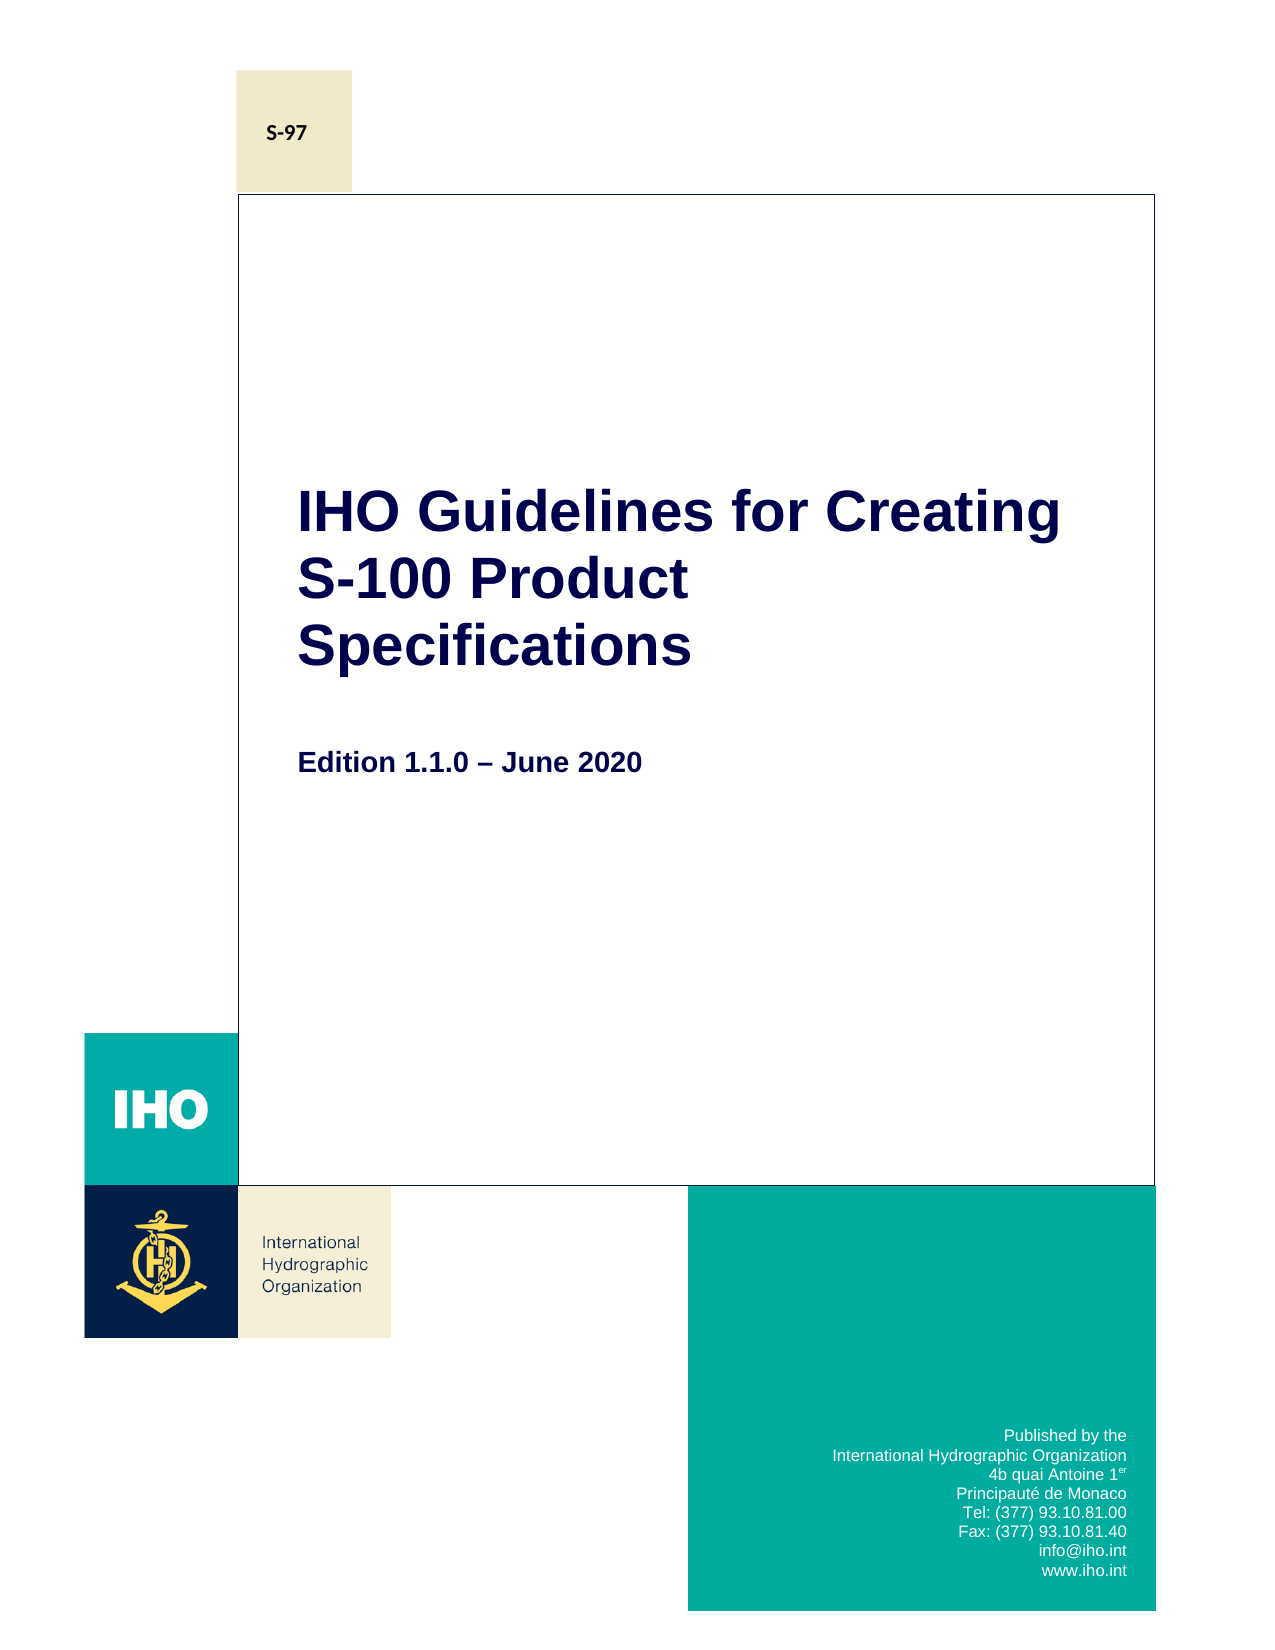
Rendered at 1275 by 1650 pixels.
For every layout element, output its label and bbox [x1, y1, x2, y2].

picture [84, 1033, 391, 1338]
